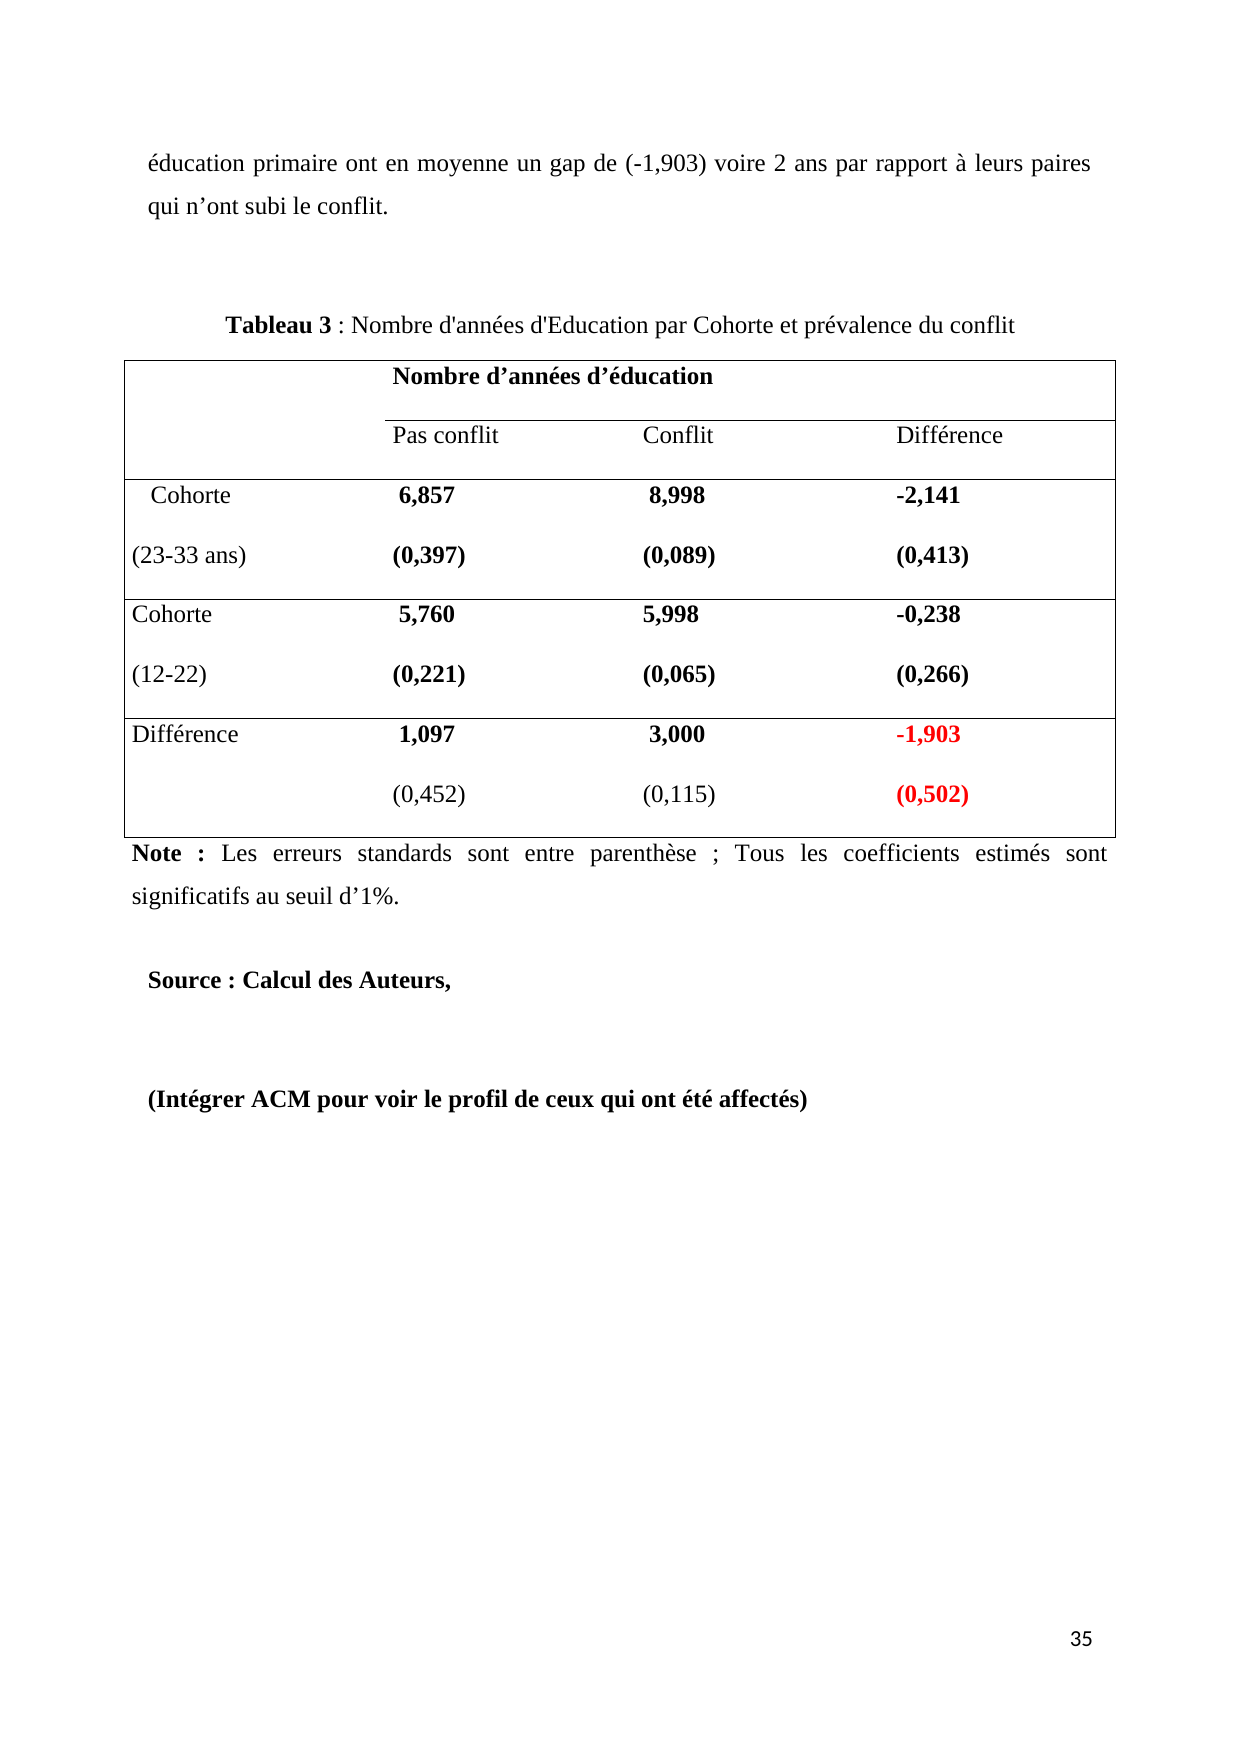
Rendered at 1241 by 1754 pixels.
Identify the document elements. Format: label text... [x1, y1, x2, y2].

table_cell -0,238 (0,266) [889, 600, 1115, 718]
table_cell Cohorte (23-33 ans) [125, 480, 385, 598]
text Tableau 3 : Nombre d'années d'Education par Cohorte et prévalence du conflit [148, 310, 1093, 339]
table_cell Différence [889, 421, 1115, 479]
table_cell Cohorte (12-22) [125, 600, 385, 718]
table_header [125, 361, 385, 479]
table_cell Différence [125, 719, 385, 837]
table_cell Pas conflit [385, 421, 635, 479]
table_header Nombre d’années d’éducation [385, 361, 1115, 419]
table_cell 6,857 (0,397) [385, 480, 635, 598]
table_cell 5,760 (0,221) [385, 600, 635, 718]
table_cell Note : Les erreurs standards sont entre parenthèse ; Tous les coefficients estimés sont significatifs au seuil d’1%. [124, 838, 1116, 940]
table_cell -1,903 (0,502) [889, 719, 1115, 837]
table_cell 5,998 (0,065) [635, 600, 889, 718]
text (Intégrer ACM pour voir le profil de ceux qui ont été affectés) [148, 1084, 1093, 1113]
table_cell 8,998 (0,089) [635, 480, 889, 598]
table_cell Conflit [635, 421, 889, 479]
table_cell 1,097 (0,452) [385, 719, 635, 837]
table_cell 3,000 (0,115) [635, 719, 889, 837]
table_cell -2,141 (0,413) [889, 480, 1115, 598]
text Source : Calcul des Auteurs, [148, 965, 1093, 994]
